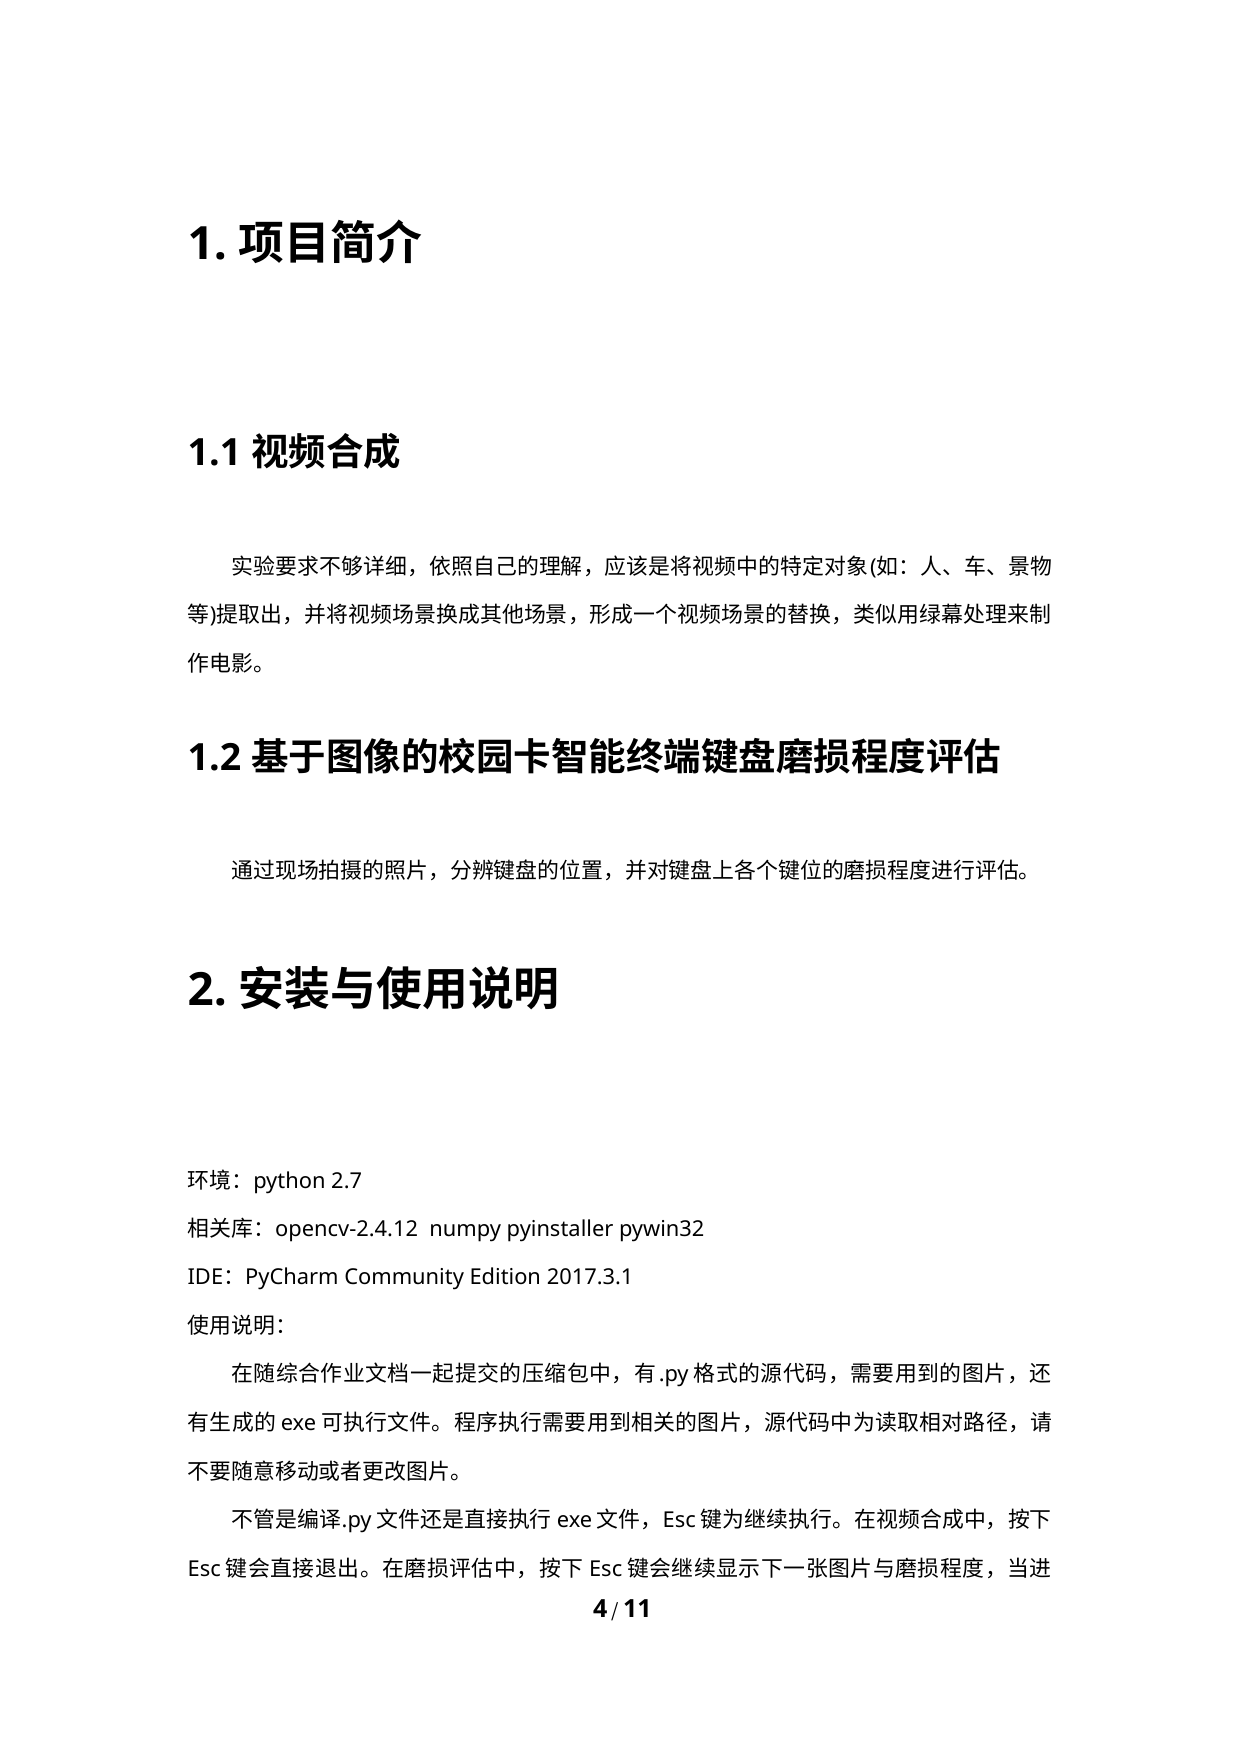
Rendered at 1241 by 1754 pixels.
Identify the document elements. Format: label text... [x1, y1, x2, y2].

text 实验要求不够详细，依照自己的理解，应该是将视频中的特定对象(如：人、车、景物等)提取出，并将视频场景换成其他场景，形成一个视频场景的替换，类似用绿幕处理来制作电影。 [187, 548, 1053, 678]
text 在随综合作业文档一起提交的压缩包中，有.py格式的源代码，需要用到的图片，还有生成的exe可执行文件。程序执行需要用到相关的图片，源代码中为读取相对路径，请不要随意移动或者更改图片。 [187, 1356, 1053, 1486]
subtitle 1.1 视频合成 [187, 417, 1053, 482]
subtitle 1.2 基于图像的校园卡智能终端键盘磨损程度评估 [187, 721, 1053, 786]
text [187, 1502, 1053, 1583]
text IDE：PyCharm Community Edition 2017.3.1 [187, 1259, 1053, 1292]
text 使用说明： [187, 1307, 1053, 1340]
subtitle 1. 项目简介 [187, 191, 1053, 288]
text 相关库：opencv-2.4.12 numpy pyinstaller pywin32 [187, 1211, 1053, 1243]
text 环境：python 2.7 [187, 1162, 1053, 1195]
text 通过现场拍摄的照片，分辨键盘的位置，并对键盘上各个键位的磨损程度进行评估。 [187, 853, 1053, 886]
subtitle 2. 安装与使用说明 [187, 937, 1053, 1034]
